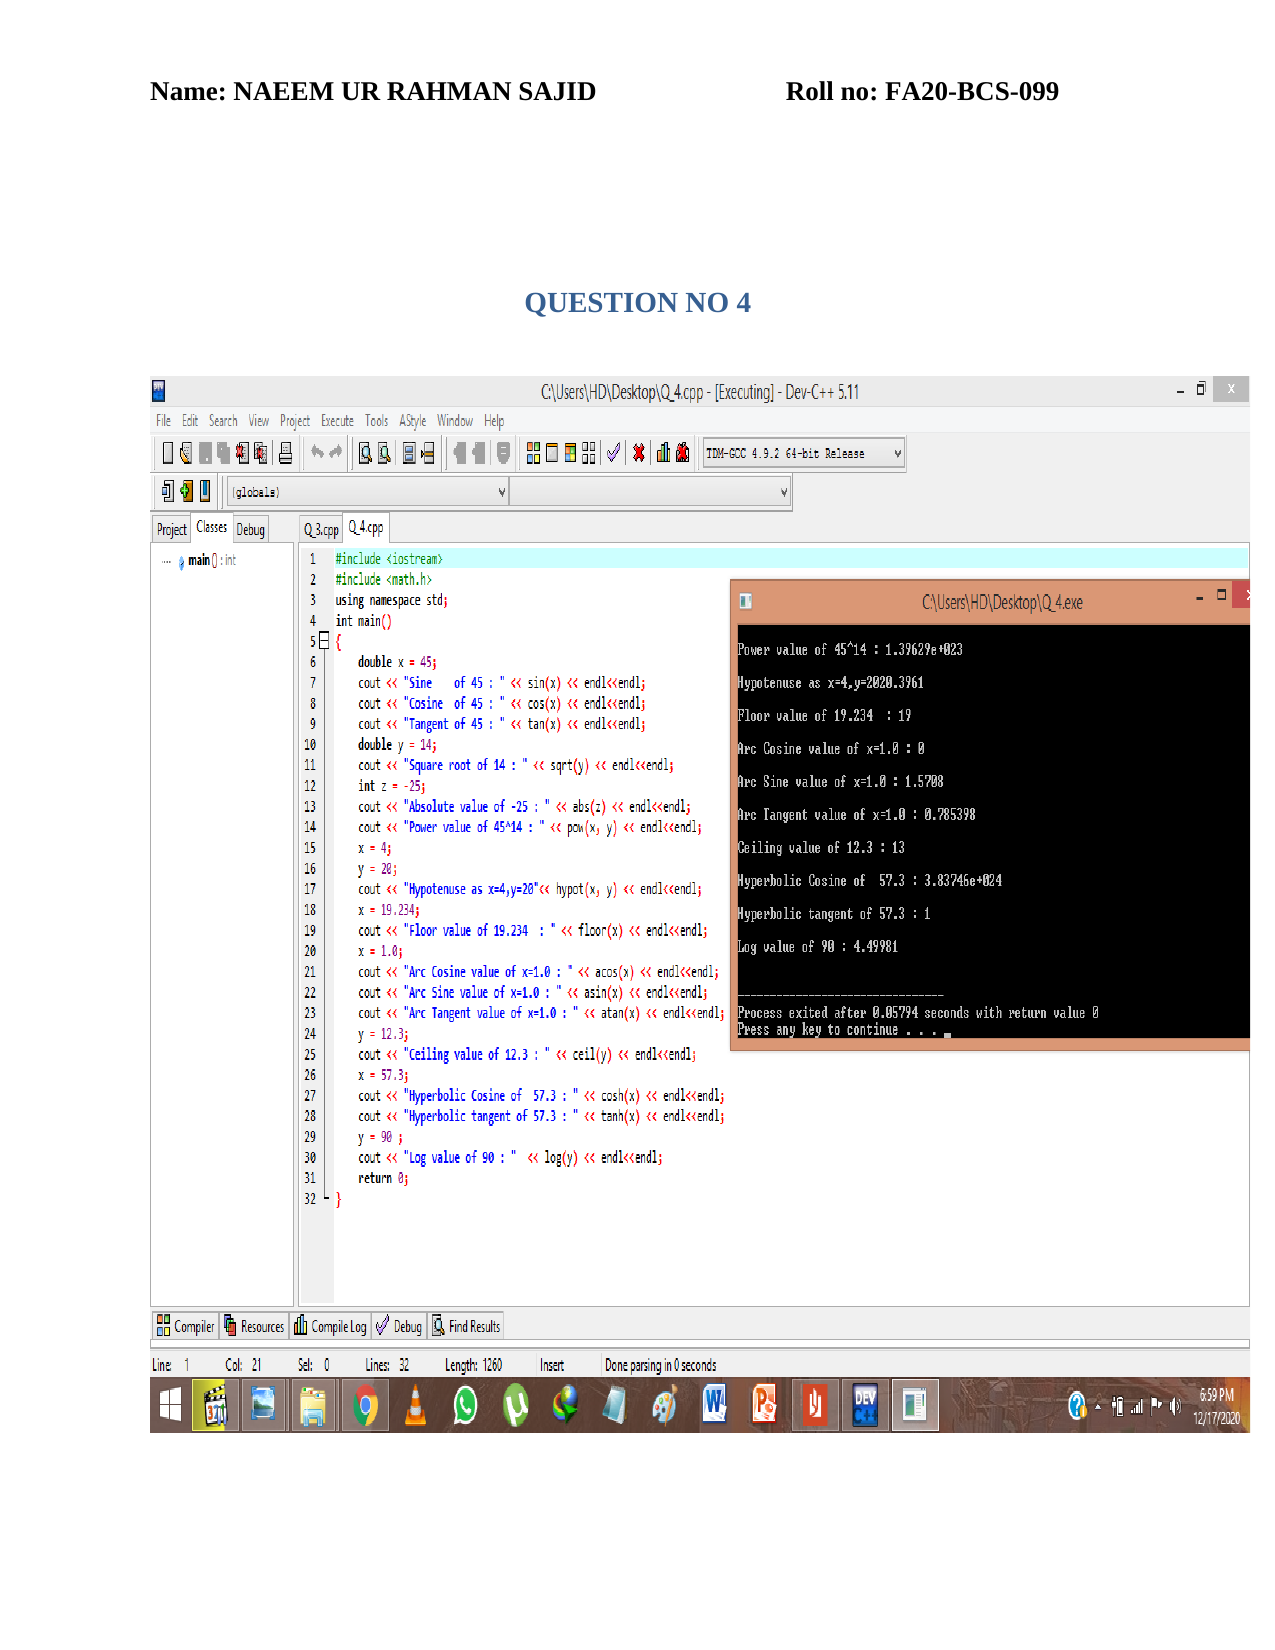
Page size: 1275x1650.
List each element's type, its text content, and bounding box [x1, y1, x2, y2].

picture [150, 376, 1250, 1433]
subtitle QUESTION NO 4 [150, 285, 1125, 319]
